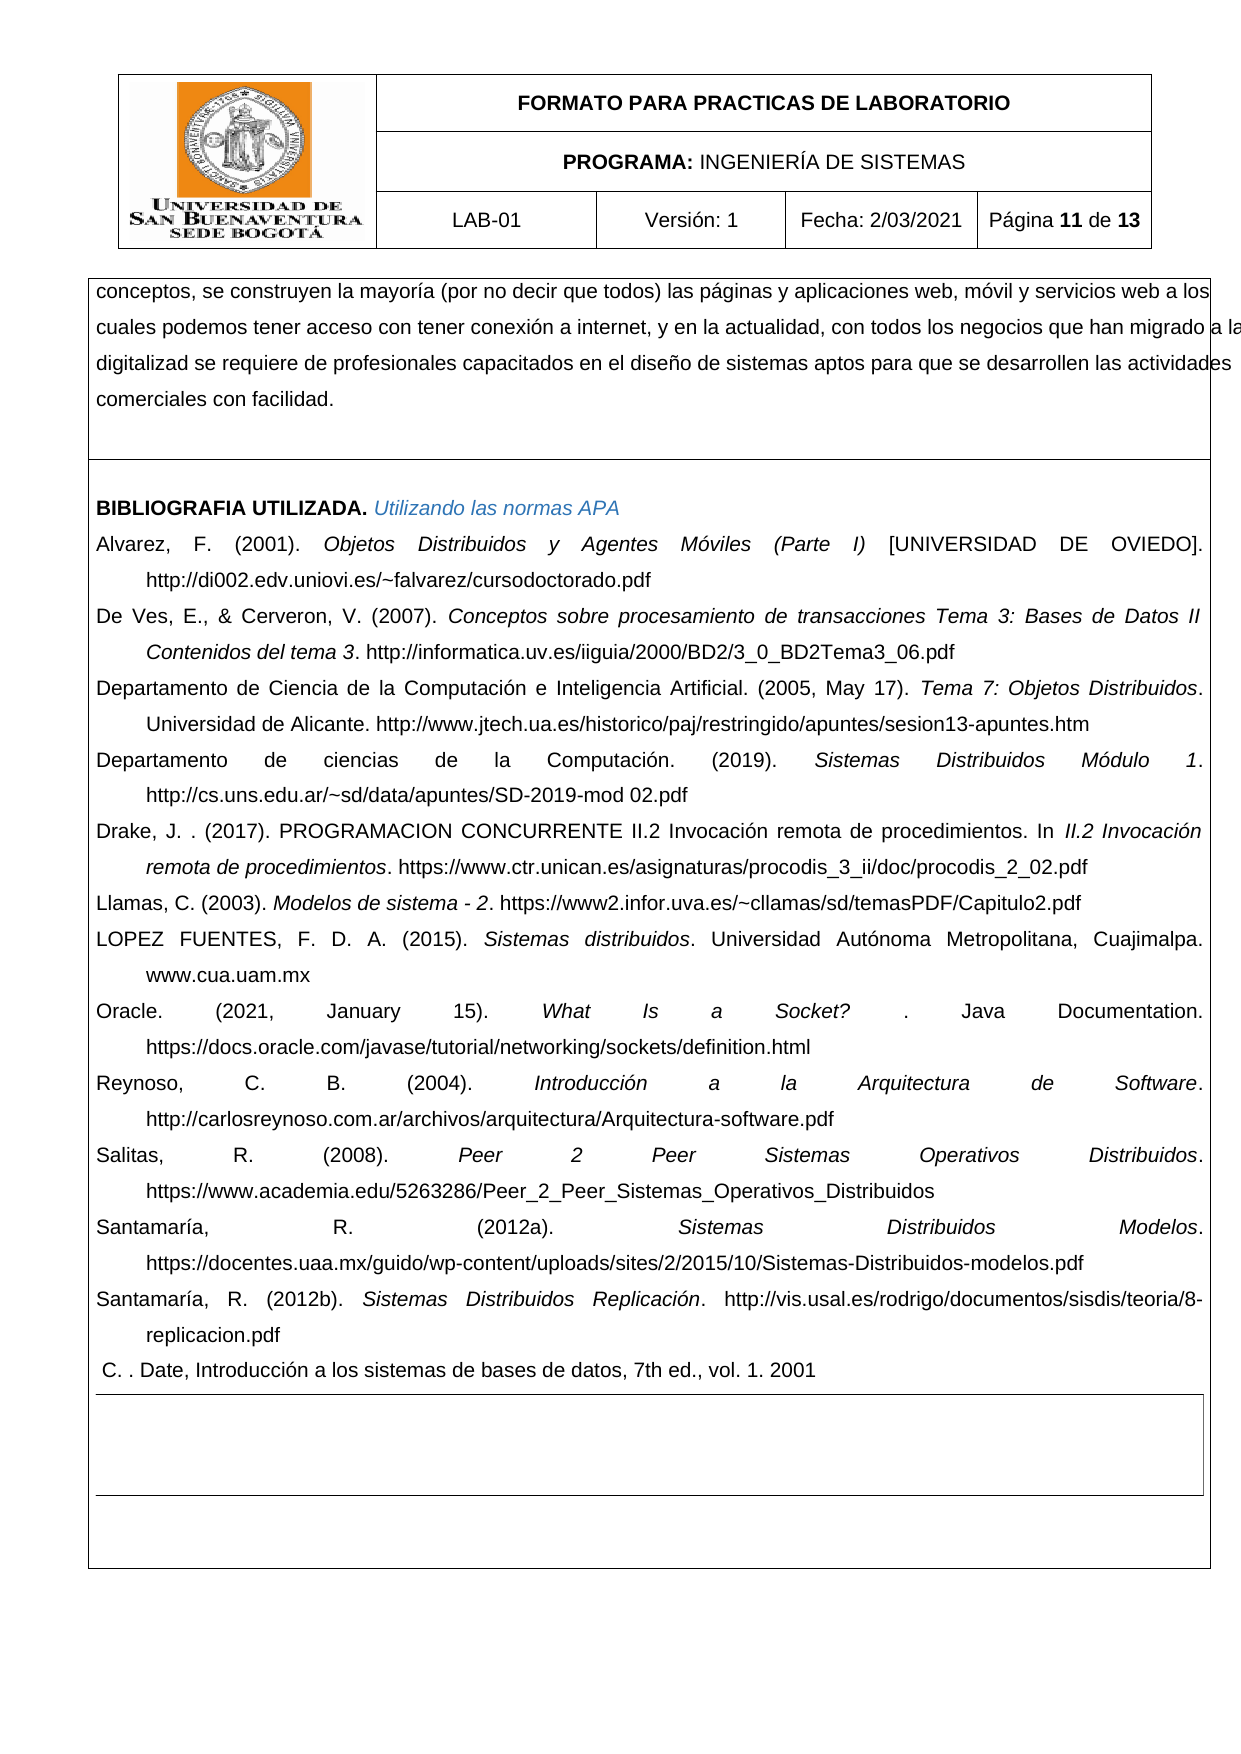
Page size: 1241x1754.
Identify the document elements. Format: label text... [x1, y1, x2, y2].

picture [129, 82, 365, 241]
